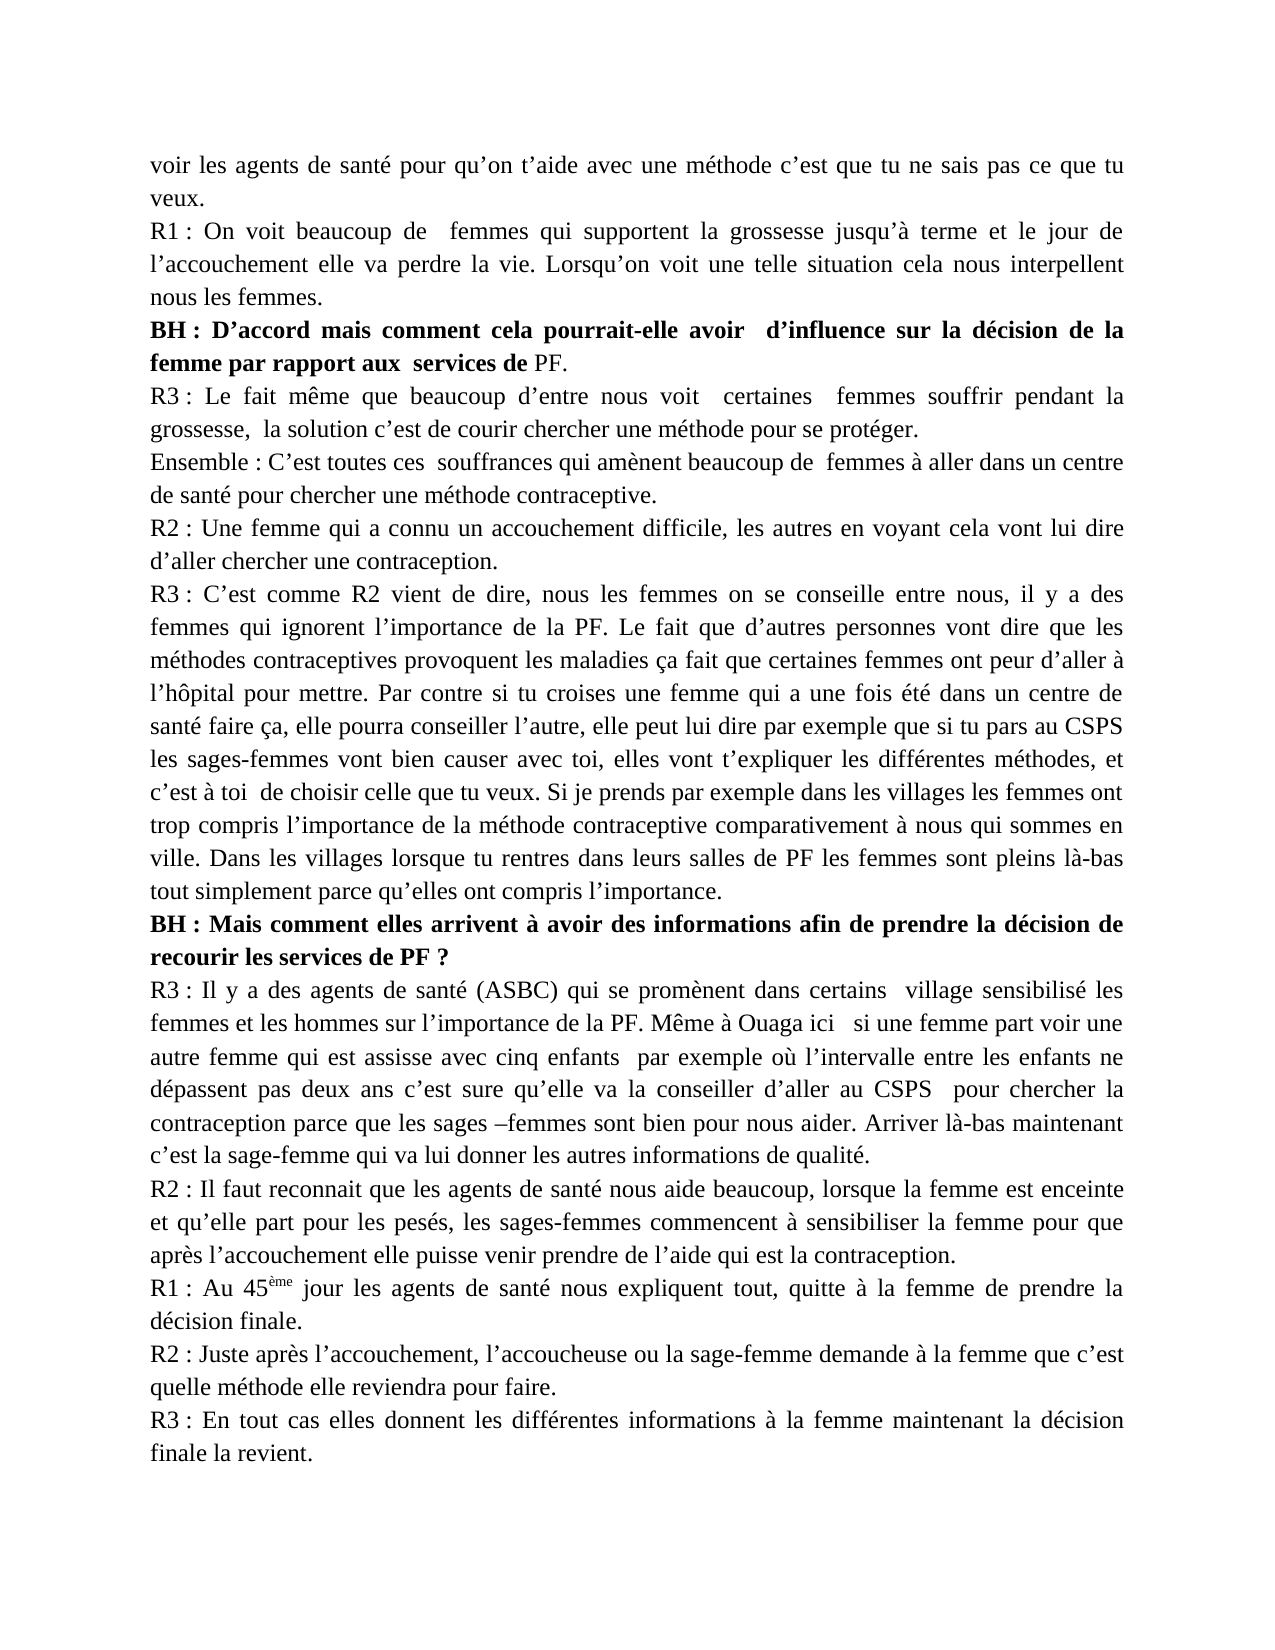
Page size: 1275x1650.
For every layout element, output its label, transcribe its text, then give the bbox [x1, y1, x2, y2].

text R3 : Le fait même que beaucoup d’entre nous voit certaines femmes souffrir pendant la grossesse, la solution c’est de courir chercher une méthode pour se protéger. [150, 381, 1125, 443]
text R1 : On voit beaucoup de femmes qui supportent la grossesse jusqu’à terme et le jour de l’accouchement elle va perdre la vie. Lorsqu’on voit une telle situation cela nous interpellent nous les femmes. [150, 216, 1125, 311]
text Ensemble : C’est toutes ces souffrances qui amènent beaucoup de femmes à aller dans un centre de santé pour chercher une méthode contraceptive. [150, 447, 1125, 509]
text R1 : Au 45ème jour les agents de santé nous expliquent tout, quitte à la femme de prendre la décision finale. [150, 1273, 1125, 1334]
text R3 : Il y a des agents de santé (ASBC) qui se promènent dans certains village sensibilisé les femmes et les hommes sur l’importance de la PF. Même à Ouaga ici si une femme part voir une autre femme qui est assisse avec cinq enfants par exemple où l’intervalle entre les enfants ne dépassent pas deux ans c’est sure qu’elle va la conseiller d’aller au CSPS pour chercher la contraception parce que les sages –femmes sont bien pour nous aider. Arriver là-bas maintenant c’est la sage-femme qui va lui donner les autres informations de qualité. [150, 976, 1125, 1169]
text R2 : Une femme qui a connu un accouchement difficile, les autres en voyant cela vont lui dire d’aller chercher une contraception. [150, 513, 1125, 575]
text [150, 150, 1125, 212]
text BH : Mais comment elles arrivent à avoir des informations afin de prendre la décision de recourir les services de PF ? [150, 909, 1125, 971]
text R2 : Il faut reconnait que les agents de santé nous aide beaucoup, lorsque la femme est enceinte et qu’elle part pour les pesés, les sages-femmes commencent à sensibiliser la femme pour que après l’accouchement elle puisse venir prendre de l’aide qui est la contraception. [150, 1174, 1125, 1268]
text R2 : Juste après l’accouchement, l’accoucheuse ou la sage-femme demande à la femme que c’est quelle méthode elle reviendra pour faire. [150, 1339, 1125, 1401]
text BH : D’accord mais comment cela pourrait-elle avoir d’influence sur la décision de la femme par rapport aux services de PF. [150, 315, 1125, 377]
text R3 : C’est comme R2 vient de dire, nous les femmes on se conseille entre nous, il y a des femmes qui ignorent l’importance de la PF. Le fait que d’autres personnes vont dire que les méthodes contraceptives provoquent les maladies ça fait que certaines femmes ont peur d’aller à l’hôpital pour mettre. Par contre si tu croises une femme qui a une fois été dans un centre de santé faire ça, elle pourra conseiller l’autre, elle peut lui dire par exemple que si tu pars au CSPS les sages-femmes vont bien causer avec toi, elles vont t’expliquer les différentes méthodes, et c’est à toi de choisir celle que tu veux. Si je prends par exemple dans les villages les femmes ont trop compris l’importance de la méthode contraceptive comparativement à nous qui sommes en ville. Dans les villages lorsque tu rentres dans leurs salles de PF les femmes sont pleins là-bas tout simplement parce qu’elles ont compris l’importance. [150, 579, 1125, 905]
text R3 : En tout cas elles donnent les différentes informations à la femme maintenant la décision finale la revient. [150, 1405, 1125, 1467]
